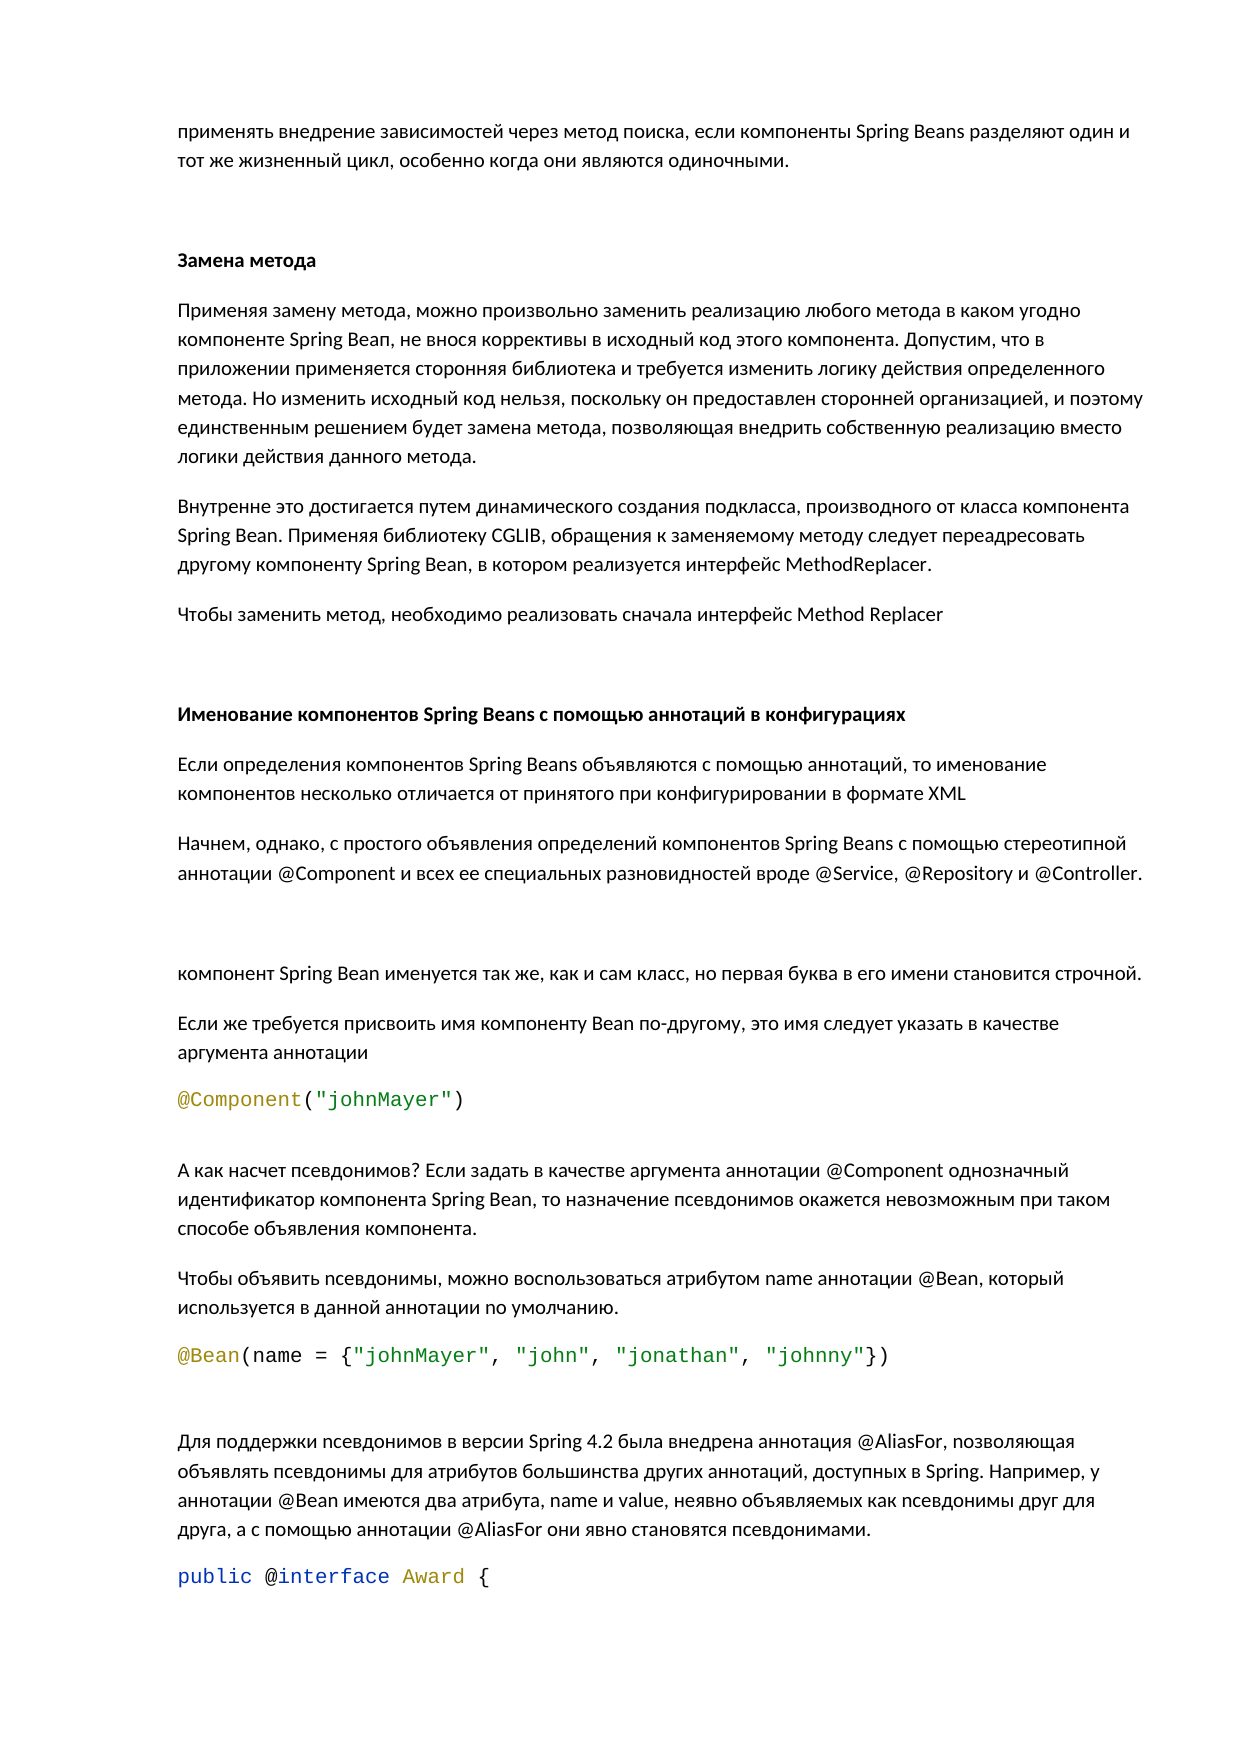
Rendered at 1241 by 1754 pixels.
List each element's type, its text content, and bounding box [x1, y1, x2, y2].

text Именование компонентов Spring Beans с помощью аннотаций в конфигурациях [177, 701, 1152, 727]
text Если же требуется присвоить имя компоненту Bean по-другому, это имя следует указать в качестве аргумента аннотации [177, 1010, 1152, 1064]
text Чтобы объявить nсевдонимы, можно восnользоваться атрибутом name аннотации @Bean, который исnользуется в данной аннотации no умолчанию. [177, 1265, 1152, 1320]
text компонент Spring Bean именуется так же, как и сам класс, но первая буква в его имени становится строчной. [177, 960, 1152, 985]
text @Bean(name = {"johnMayer", "john", "jonathan", "johnny"}) [177, 1344, 1152, 1368]
text А как насчет псевдонимов? Если задать в качестве аргумента аннотации @Component однозначный идентификатор компонента Spring Bean, то назначение псевдонимов окажется невозможным при таком способе объявления компонента. [177, 1157, 1152, 1241]
text Начнем, однако, с простого объявления определений компонентов Spring Beans с помощью стереотипной аннотации @Component и всех ее специальных разновидностей вроде @Service, @Repository и @Controller. [177, 831, 1152, 885]
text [177, 1566, 1152, 1613]
text @Component("johnMayer") [177, 1089, 1152, 1113]
text Если определения компонентов Spring Beans объявляются с помощью аннотаций, то именование компонентов несколько отличается от принятого при конфигурировании в формате XML [177, 751, 1152, 806]
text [177, 118, 1152, 173]
text Для поддержки nсевдонимов в версии Spring 4.2 была внедрена аннотация @AliasFor, nозволяющая объявлять псевдонимы для атрибутов большинства других аннотаций, доступных в Spring. Например, у аннотации @Bean имеются два атрибута, name и value, неявно объявляемых как nсевдонимы друг для друга, а с помощью аннотации @AliasFor они явно становятся псевдонимами. [177, 1429, 1152, 1542]
text Внутренне это достигается путем динамического создания подкласса, производного от класса компонента Spring Bean. Применяя библиотеку CGLIВ, обращения к заменяемому методу следует переадресовать другому компоненту Spring Bean, в котором реализуется интерфейс MethodReplacer. [177, 493, 1152, 577]
text Замена метода [177, 247, 1152, 273]
text Чтобы заменить метод, необходимо реализовать сначала интерфейс Method Replacer [177, 601, 1152, 627]
text Применяя замену метода, можно произвольно заменить реализацию любого метода в каком угодно компоненте Spring Веап, не внося коррективы в исходный код этого компонента. Допустим, что в приложении применяется сторонняя библиотека и требуется изменить логику действия определенного метода. Но изменить исходный код нельзя, поскольку он предоставлен сторонней организацией, и поэтому единственным решением будет замена метода, позволяющая внедрить собственную реализацию вместо логики действия данного метода. [177, 297, 1152, 468]
